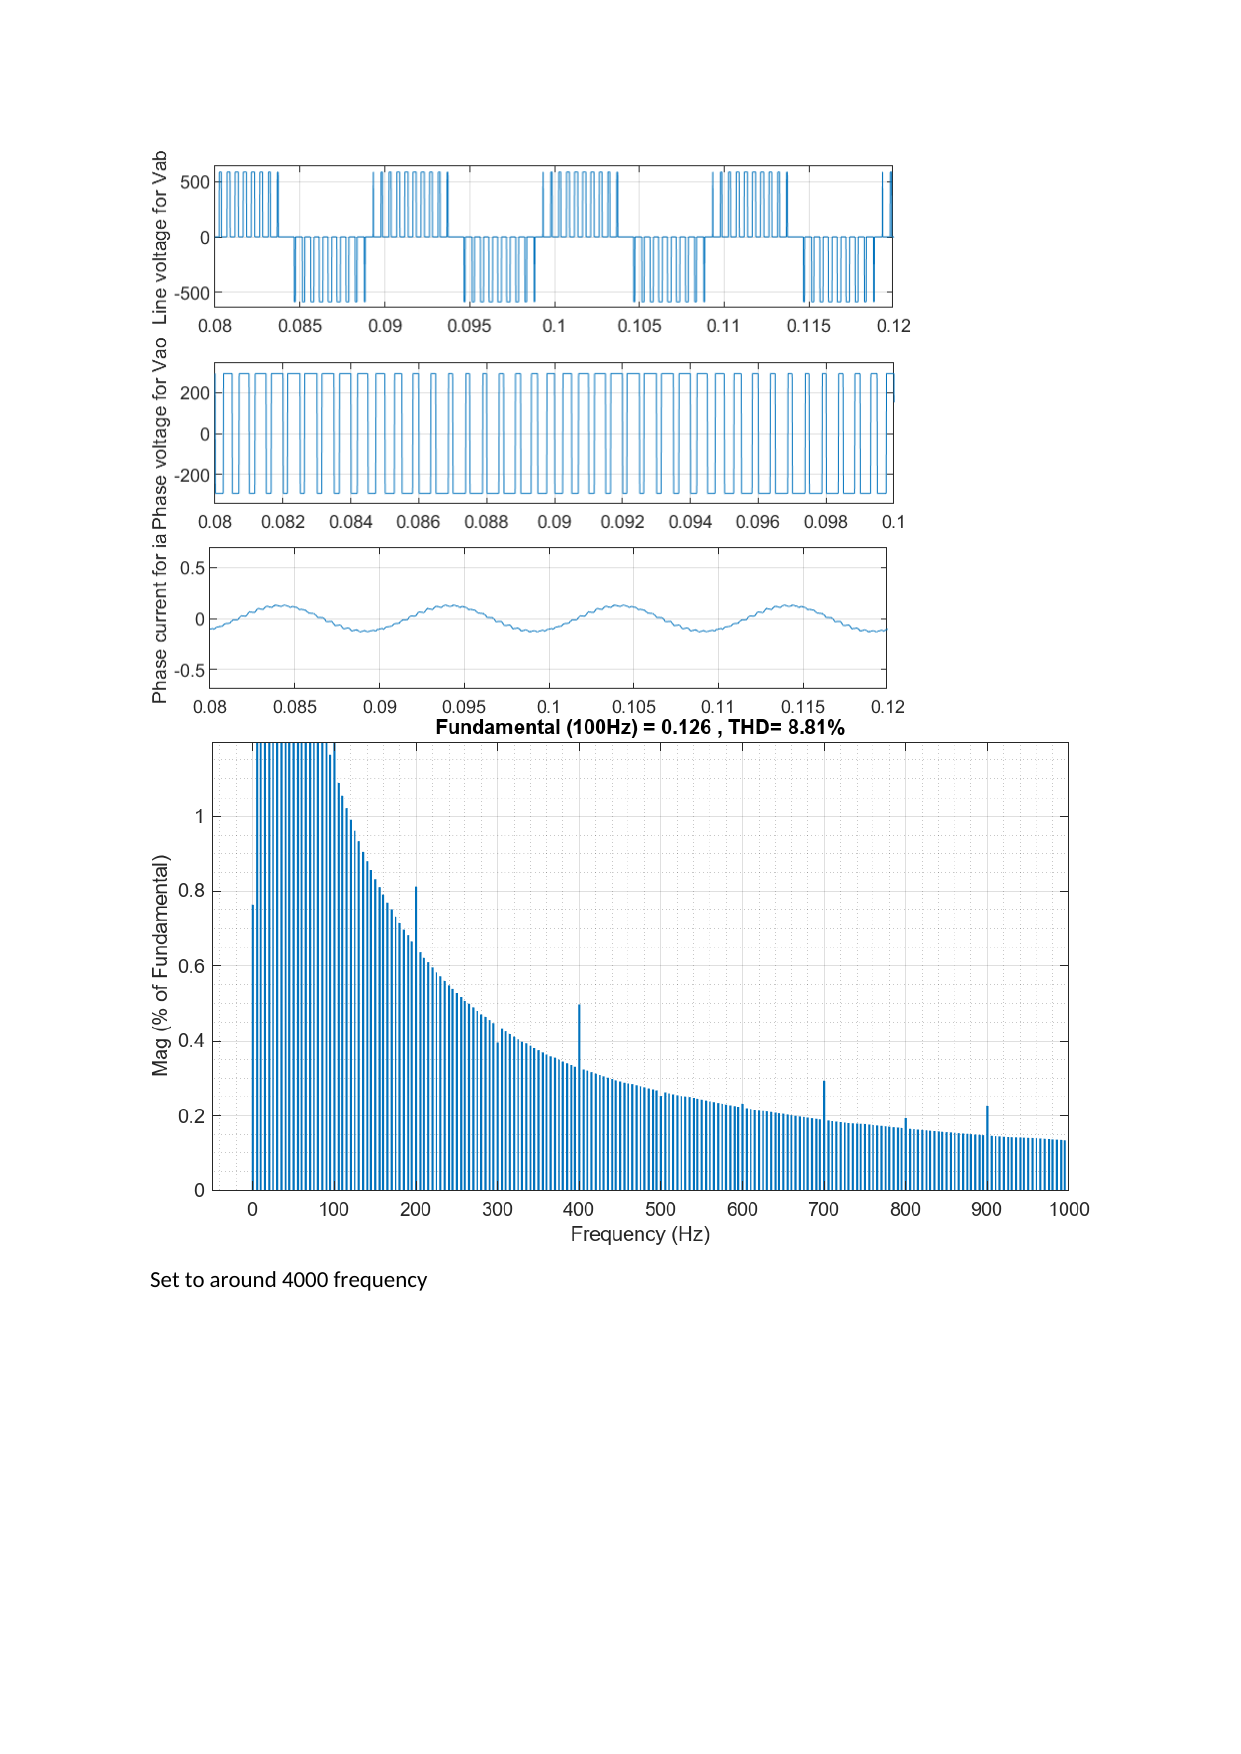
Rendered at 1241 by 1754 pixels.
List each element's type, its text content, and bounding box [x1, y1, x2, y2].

picture [150, 717, 1091, 1246]
picture [150, 336, 905, 531]
picture [150, 150, 913, 335]
picture [150, 532, 907, 716]
text Set to around 4000 frequency [150, 1265, 1090, 1293]
